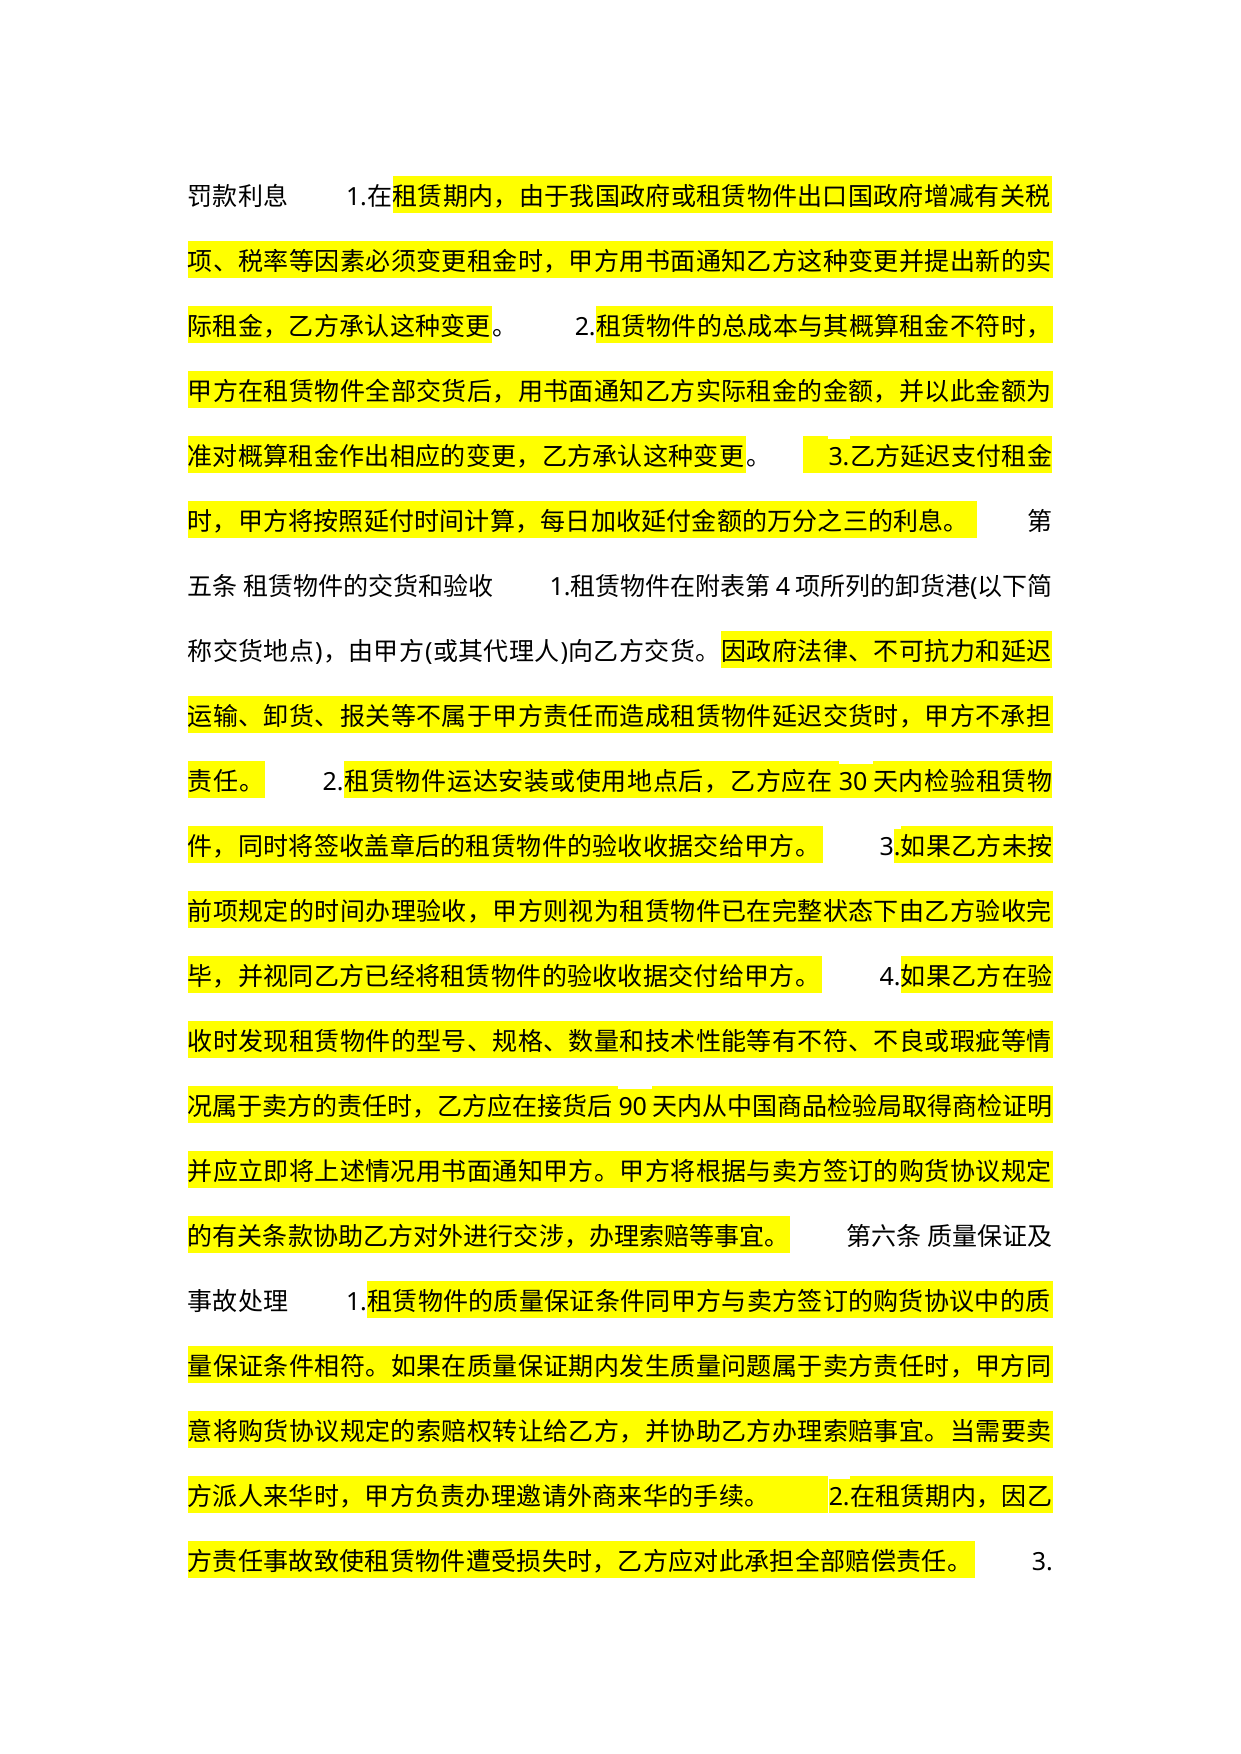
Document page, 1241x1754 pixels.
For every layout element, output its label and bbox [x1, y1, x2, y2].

list [187, 162, 1053, 1592]
